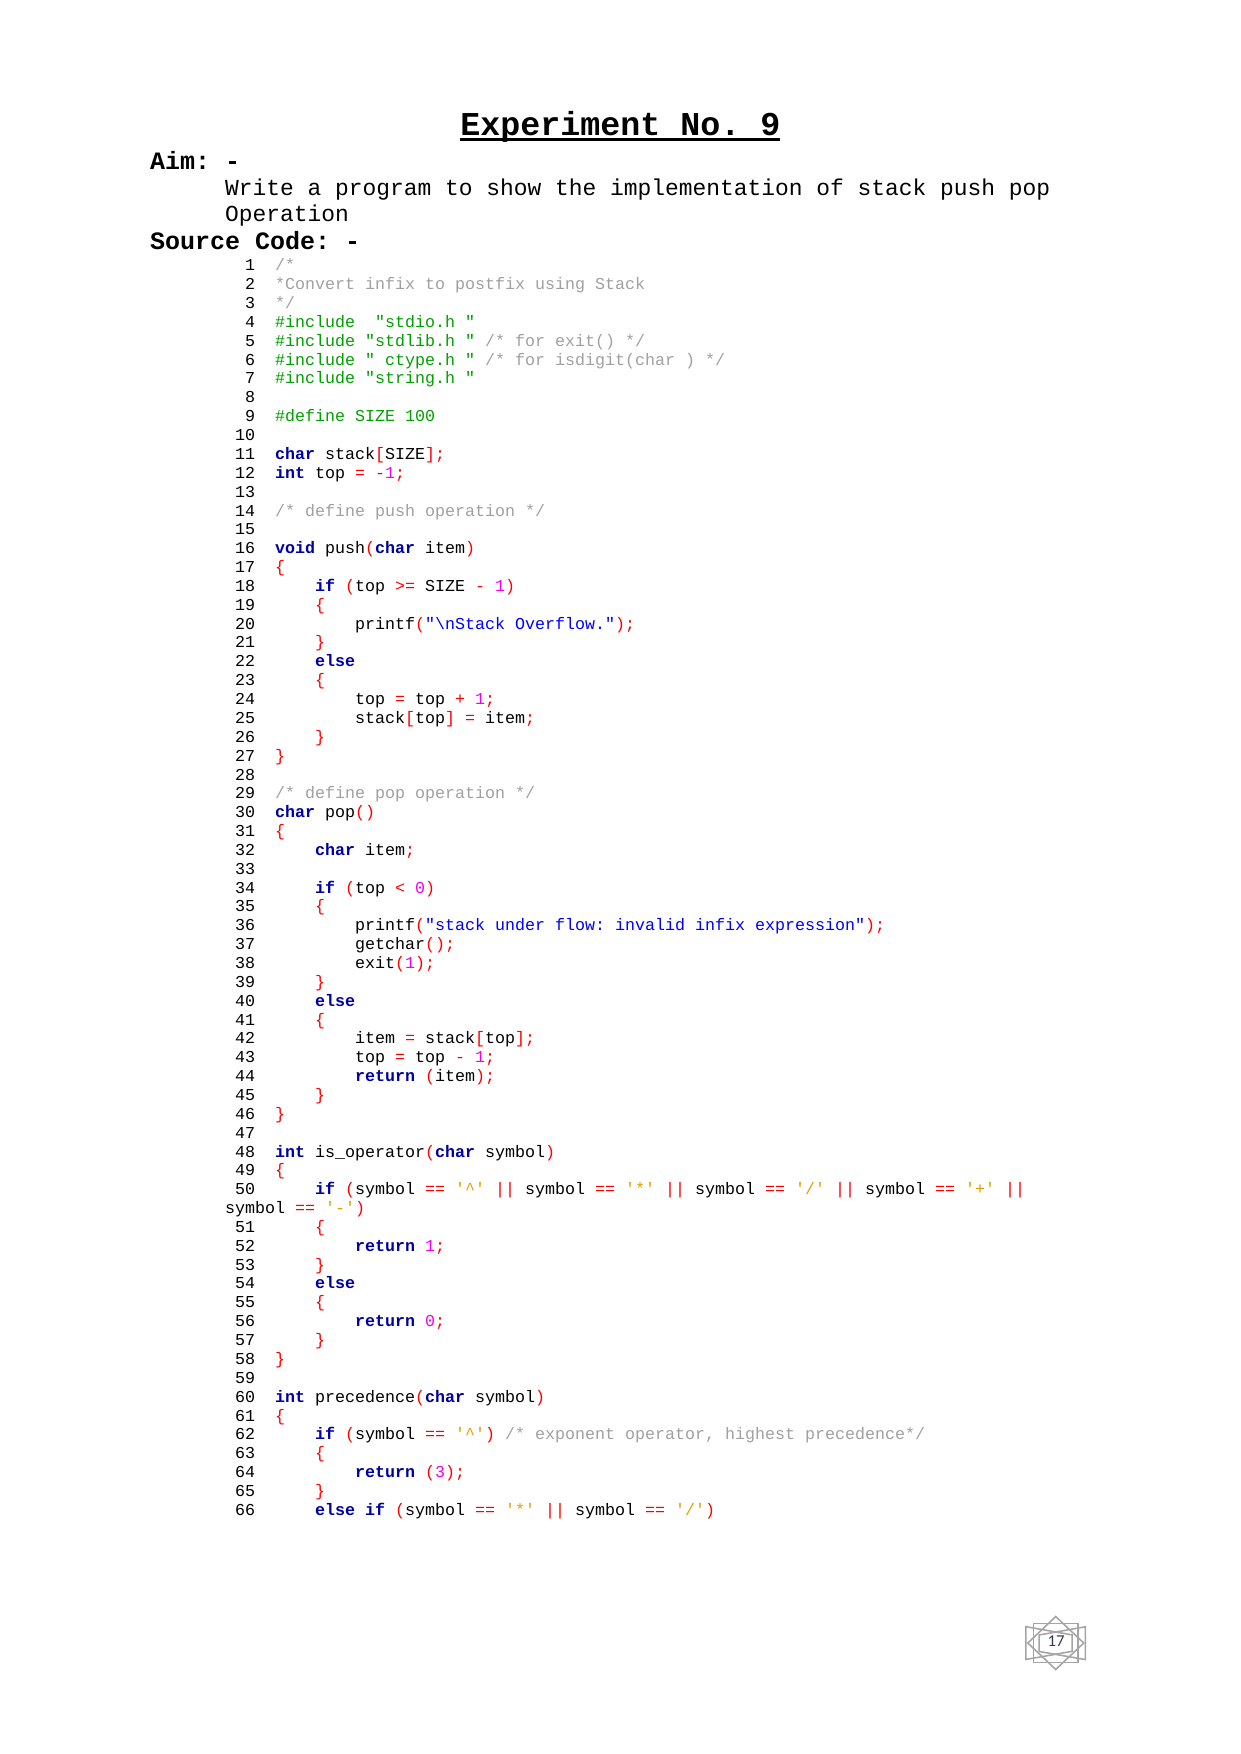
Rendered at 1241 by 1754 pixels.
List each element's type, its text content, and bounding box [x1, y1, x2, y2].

text 41 { [225, 1011, 1090, 1030]
text 21 } [225, 634, 1090, 653]
text 26 } [225, 728, 1090, 747]
text 16 void push(char item) [225, 540, 1090, 559]
text 18 if (top >= SIZE - 1) [225, 577, 1090, 596]
text 31 { [225, 823, 1090, 841]
text 32 char item; [225, 841, 1090, 860]
text 63 { [225, 1445, 1090, 1464]
text 53 } [225, 1256, 1090, 1275]
text 52 return 1; [225, 1237, 1090, 1256]
text Source Code: - [150, 229, 1090, 257]
text 49 { [225, 1162, 1090, 1181]
text 48 int is_operator(char symbol) [225, 1143, 1090, 1162]
text 51 { [225, 1218, 1090, 1237]
text 13 [225, 483, 1090, 502]
text 29 /* define pop operation */ [225, 785, 1090, 804]
text 57 } [225, 1332, 1090, 1351]
text 55 { [225, 1294, 1090, 1313]
text 62 if (symbol == '^') /* exponent operator, highest precedence*/ [225, 1426, 1090, 1445]
text 4 #include "stdio.h " [225, 313, 1090, 332]
text 45 } [225, 1087, 1090, 1105]
text 22 else [225, 653, 1090, 672]
text 35 { [225, 898, 1090, 917]
text 17 { [225, 559, 1090, 577]
text 27 } [225, 747, 1090, 766]
text 10 [225, 427, 1090, 446]
text 34 if (top < 0) [225, 879, 1090, 898]
text 20 printf("\nStack Overflow."); [225, 615, 1090, 634]
text 39 } [225, 973, 1090, 992]
text 36 printf("stack under flow: invalid infix expression"); [225, 917, 1090, 936]
text 44 return (item); [225, 1068, 1090, 1087]
text 6 #include " ctype.h " /* for isdigit(char ) */ [225, 351, 1090, 370]
text Aim: - [150, 148, 1090, 177]
text 59 [225, 1369, 1090, 1388]
text 47 [225, 1124, 1090, 1143]
text 61 { [225, 1407, 1090, 1426]
text 65 } [225, 1482, 1090, 1501]
text 30 char pop() [225, 804, 1090, 823]
text 23 { [225, 672, 1090, 691]
text 56 return 0; [225, 1313, 1090, 1332]
text 60 int precedence(char symbol) [225, 1388, 1090, 1407]
text 25 stack[top] = item; [225, 709, 1090, 728]
text 42 item = stack[top]; [225, 1030, 1090, 1049]
text 11 char stack[SIZE]; [225, 446, 1090, 464]
text 1 /* [225, 257, 1090, 276]
text 58 } [225, 1351, 1090, 1369]
text 5 #include "stdlib.h " /* for exit() */ [225, 332, 1090, 351]
text 33 [225, 860, 1090, 879]
text Write a program to show the implementation of stack push pop Operation [225, 177, 1090, 229]
text 66 else if (symbol == '*' || symbol == '/') [225, 1501, 1090, 1520]
text 43 top = top - 1; [225, 1049, 1090, 1068]
text 24 top = top + 1; [225, 691, 1090, 709]
text 40 else [225, 992, 1090, 1011]
text 7 #include "string.h " [225, 370, 1090, 389]
text Experiment No. 9 [150, 108, 1090, 145]
text 19 { [225, 596, 1090, 615]
text 46 } [225, 1105, 1090, 1124]
text 2 *Convert infix to postfix using Stack [225, 276, 1090, 295]
text 3 */ [225, 295, 1090, 313]
text 8 [225, 389, 1090, 408]
text 9 #define SIZE 100 [225, 408, 1090, 427]
text 15 [225, 521, 1090, 540]
text 37 getchar(); [225, 936, 1090, 954]
text 38 exit(1); [225, 954, 1090, 973]
text 50 if (symbol == '^' || symbol == '*' || symbol == '/' || symbol == '+' || symbol == '-') [225, 1181, 1090, 1218]
text 64 return (3); [225, 1464, 1090, 1482]
text 12 int top = -1; [225, 464, 1090, 483]
text 14 /* define push operation */ [225, 502, 1090, 521]
text 54 else [225, 1275, 1090, 1294]
text 28 [225, 766, 1090, 785]
